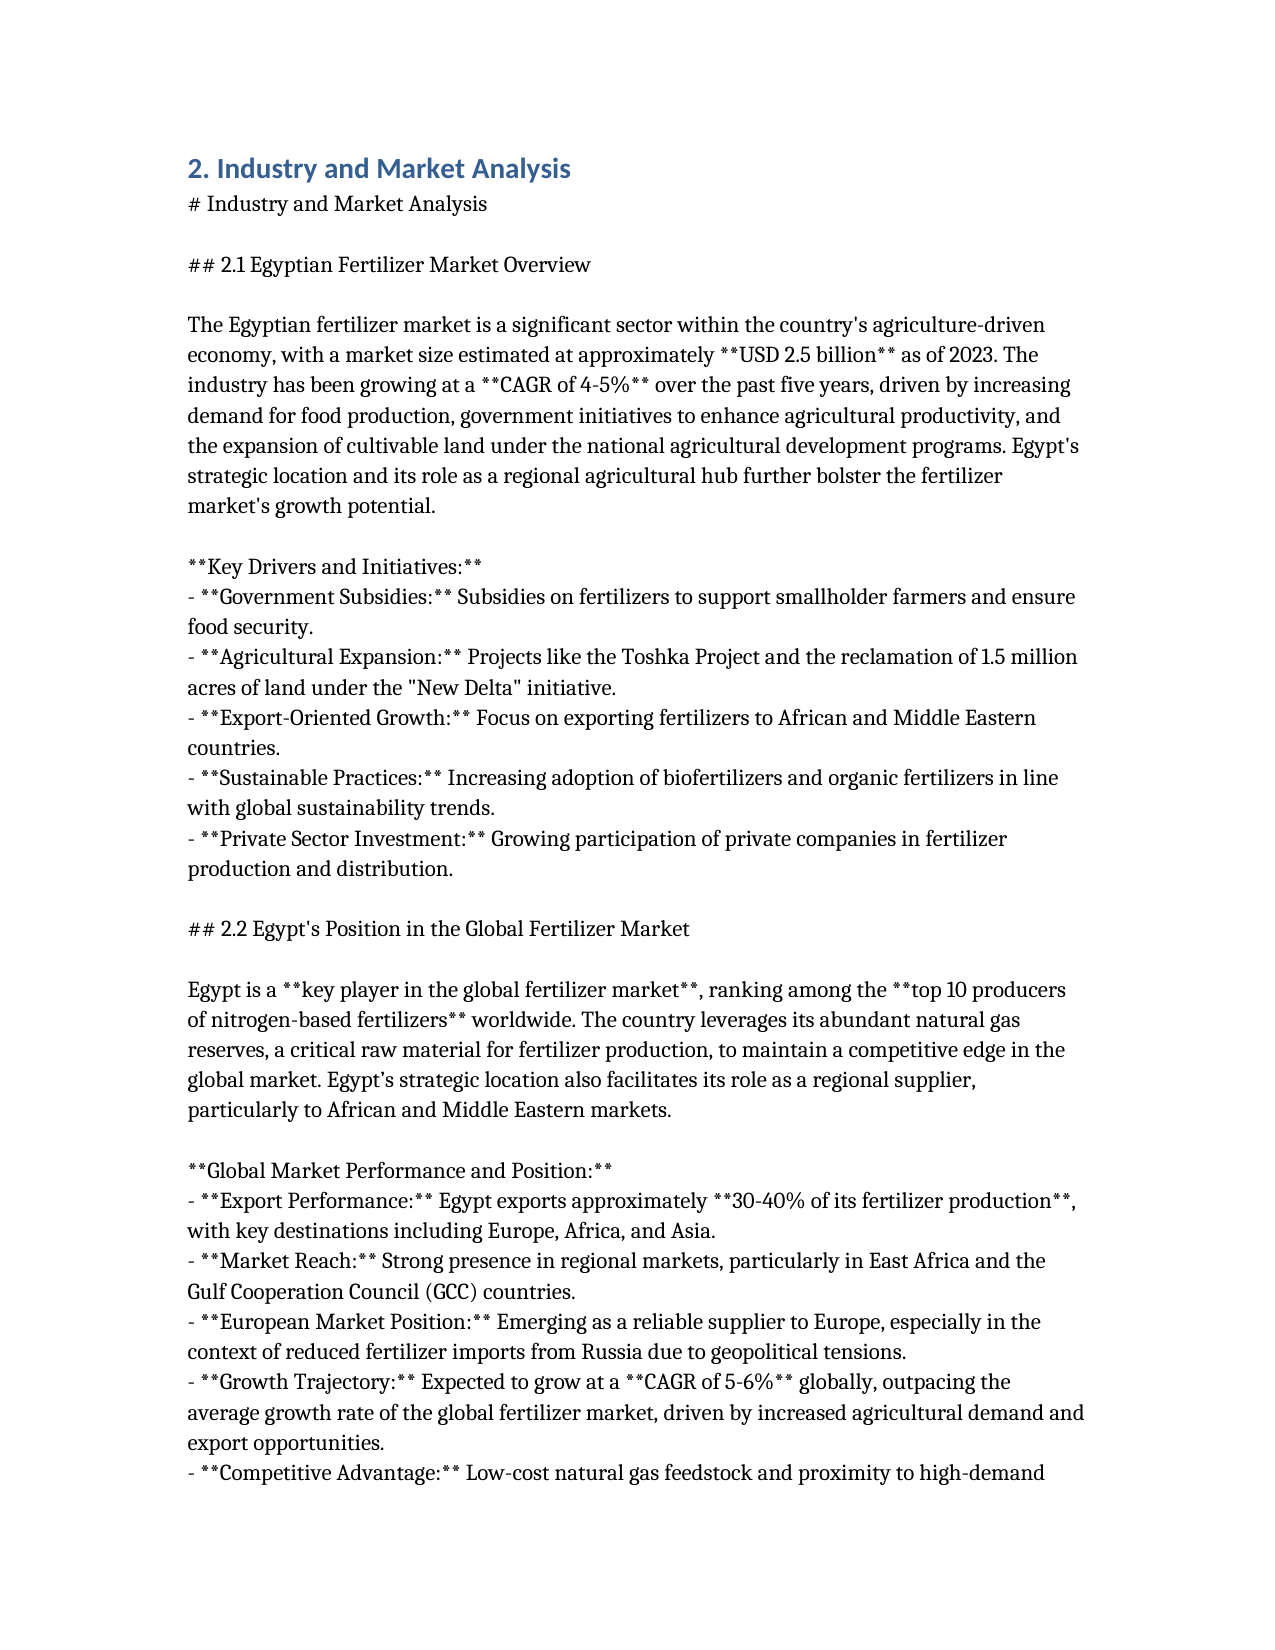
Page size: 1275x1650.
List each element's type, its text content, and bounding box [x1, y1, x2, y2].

subtitle 2. Industry and Market Analysis [187, 150, 1087, 186]
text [187, 191, 1087, 1486]
